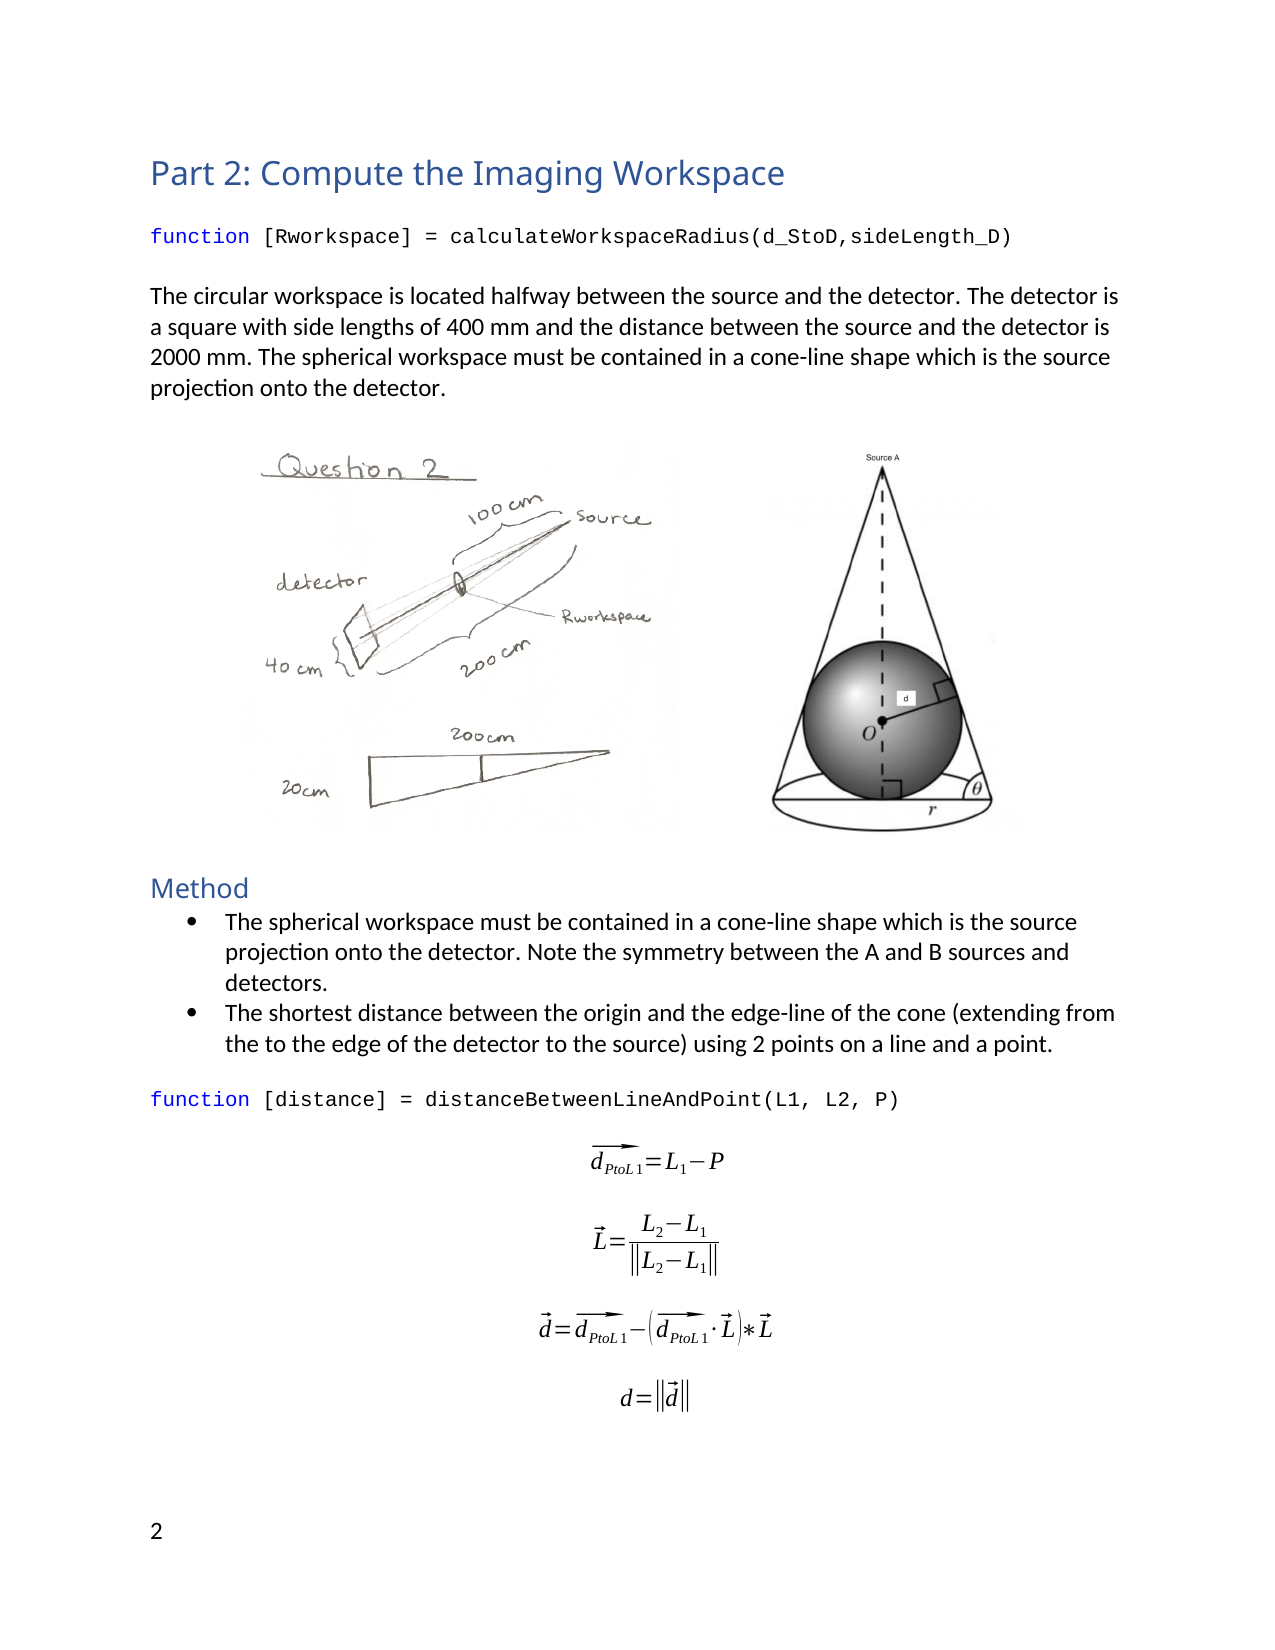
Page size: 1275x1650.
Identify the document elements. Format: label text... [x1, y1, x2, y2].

list The shortest distance between the origin and the edge-line of the cone (extending from the to the edge of the detector to the source) using 2 points on a line and a point. [187, 998, 1125, 1059]
picture [241, 432, 681, 835]
picture [760, 445, 1034, 835]
subtitle Method [150, 869, 1125, 906]
text The circular workspace is located halfway between the source and the detector. The detector is a square with side lengths of 400 mm and the distance between the source and the detector is 2000 mm. The spherical workspace must be contained in a cone-line shape which is the source projection onto the detector. [150, 280, 1125, 402]
text function [distance] = distanceBetweenLineAndPoint(L1, L2, P) [150, 1089, 1125, 1113]
subtitle Part 2: Compute the Imaging Workspace [150, 150, 1125, 195]
list The spherical workspace must be contained in a cone-line shape which is the source projection onto the detector. Note the symmetry between the A and B sources and detectors. [187, 906, 1125, 998]
text function [Rworkspace] = calculateWorkspaceRadius(d_StoD,sideLength_D) [150, 226, 1125, 249]
